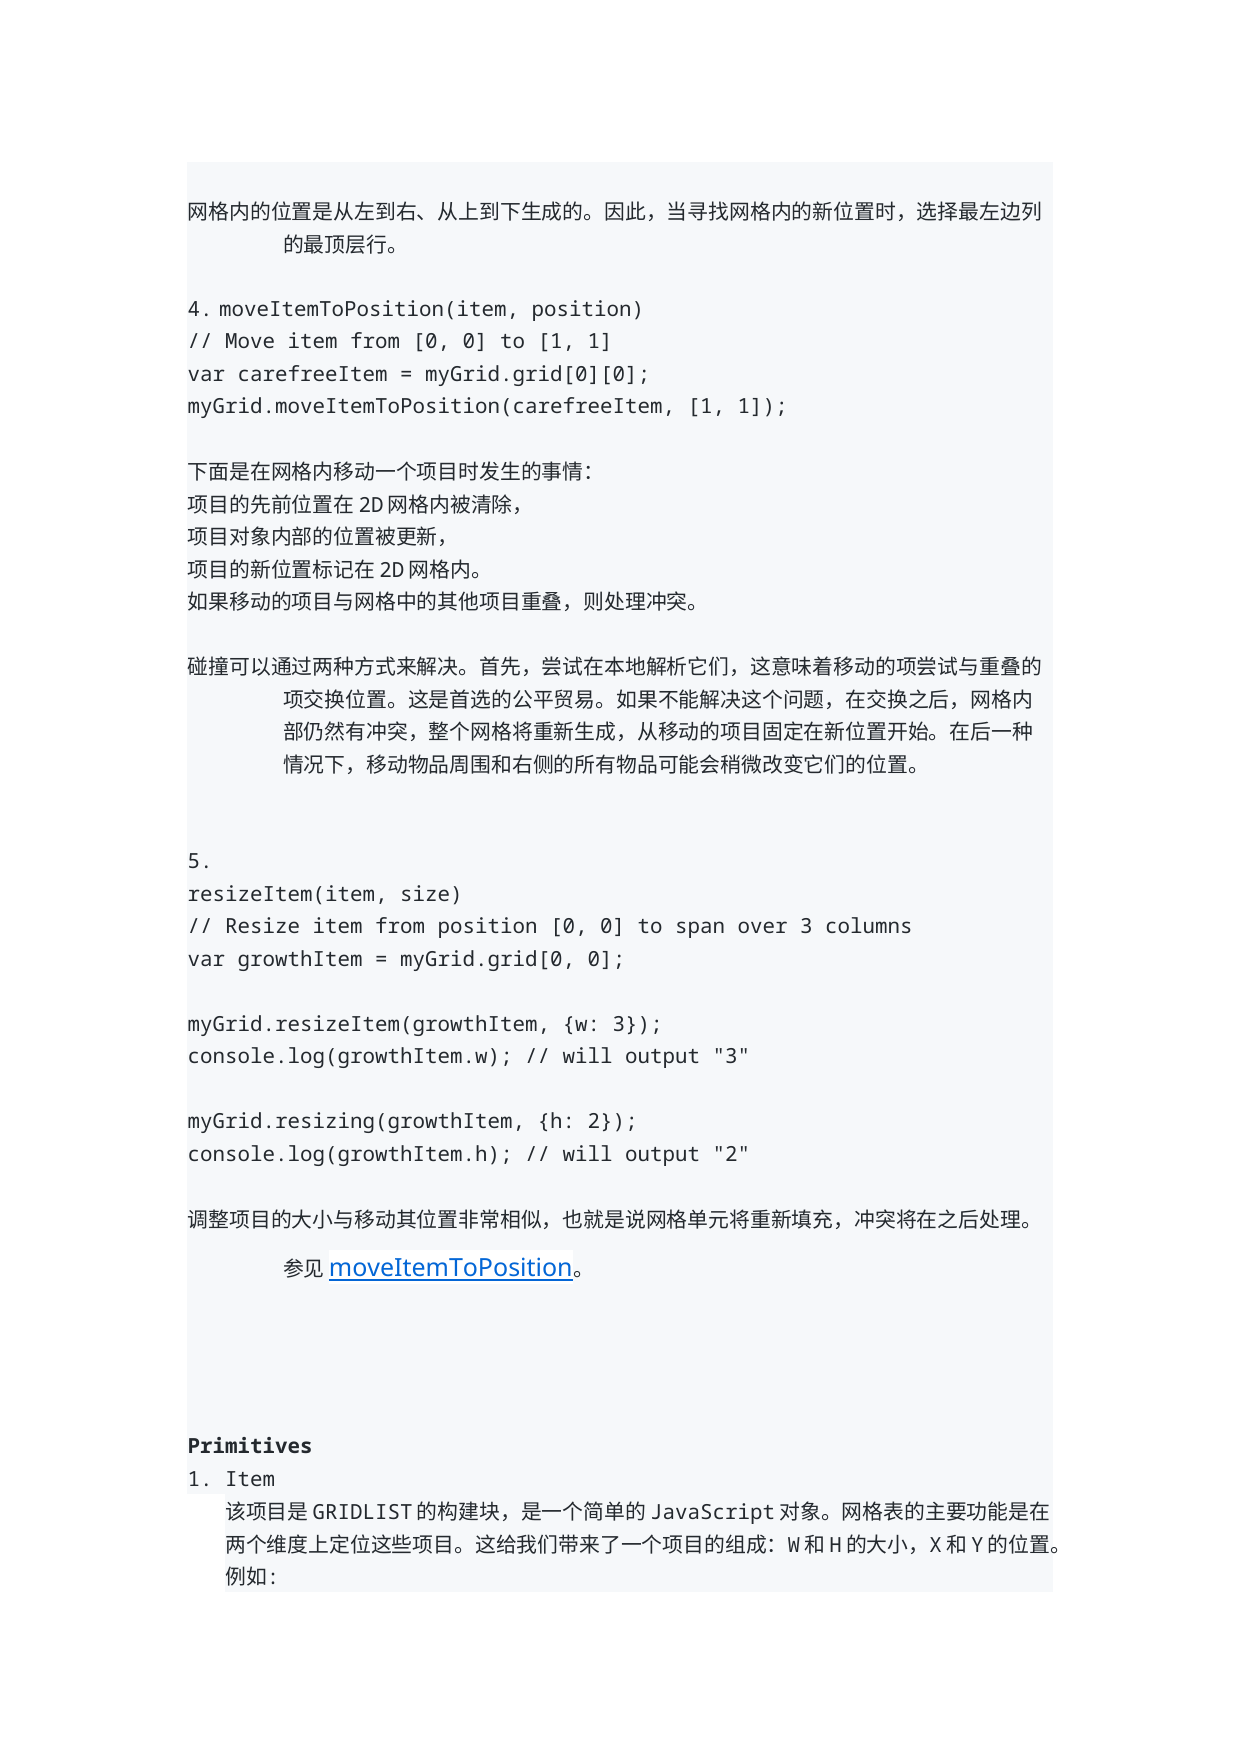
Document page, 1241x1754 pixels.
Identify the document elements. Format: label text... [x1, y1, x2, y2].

text // Resize item from position [0, 0] to span over 3 columns [187, 909, 1053, 942]
text myGrid.moveItemToPosition(carefreeItem, [1, 1]); [187, 389, 1053, 422]
text resizeItem(item, size) [187, 877, 1053, 909]
text 项目的先前位置在2D网格内被清除， [187, 487, 1053, 519]
text console.log(growthItem.h); // will output "2" [187, 1137, 1053, 1169]
text myGrid.resizing(growthItem, {h: 2}); [187, 1104, 1053, 1137]
text 下面是在网格内移动一个项目时发生的事情： [187, 454, 1053, 487]
text 项目对象内部的位置被更新， [187, 519, 1053, 552]
text 4. moveItemToPosition(item, position) [187, 292, 1053, 324]
text 如果移动的项目与网格中的其他项目重叠，则处理冲突。 [187, 584, 1053, 617]
list Item [187, 1462, 1053, 1494]
text 该项目是GRIDLIST的构建块，是一个简单的JavaScript对象。网格表的主要功能是在两个维度上定位这些项目。这给我们带来了一个项目的组成：W和H的大小，X和Y的位置。例如: [225, 1494, 1053, 1592]
text 项目的新位置标记在2D网格内。 [187, 552, 1053, 584]
text // Move item from [0, 0] to [1, 1] [187, 324, 1053, 357]
text console.log(growthItem.w); // will output "3" [187, 1039, 1053, 1072]
text var growthItem = myGrid.grid[0, 0]; [187, 942, 1053, 974]
text 5. [187, 844, 1053, 877]
text myGrid.resizeItem(growthItem, {w: 3}); [187, 1007, 1053, 1039]
text 调整项目的大小与移动其位置非常相似，也就是说网格单元将重新填充，冲突将在之后处理。参见moveItemToPosition。 [187, 1202, 1053, 1299]
text Primitives [187, 1429, 1053, 1462]
text 碰撞可以通过两种方式来解决。首先，尝试在本地解析它们，这意味着移动的项尝试与重叠的项交换位置。这是首选的公平贸易。如果不能解决这个问题，在交换之后，网格内部仍然有冲突，整个网格将重新生成，从移动的项目固定在新位置开始。在后一种情况下，移动物品周围和右侧的所有物品可能会稍微改变它们的位置。 [187, 649, 1053, 779]
text 网格内的位置是从左到右、从上到下生成的。因此，当寻找网格内的新位置时，选择最左边列的最顶层行。 [187, 194, 1053, 259]
text var carefreeItem = myGrid.grid[0][0]; [187, 357, 1053, 389]
